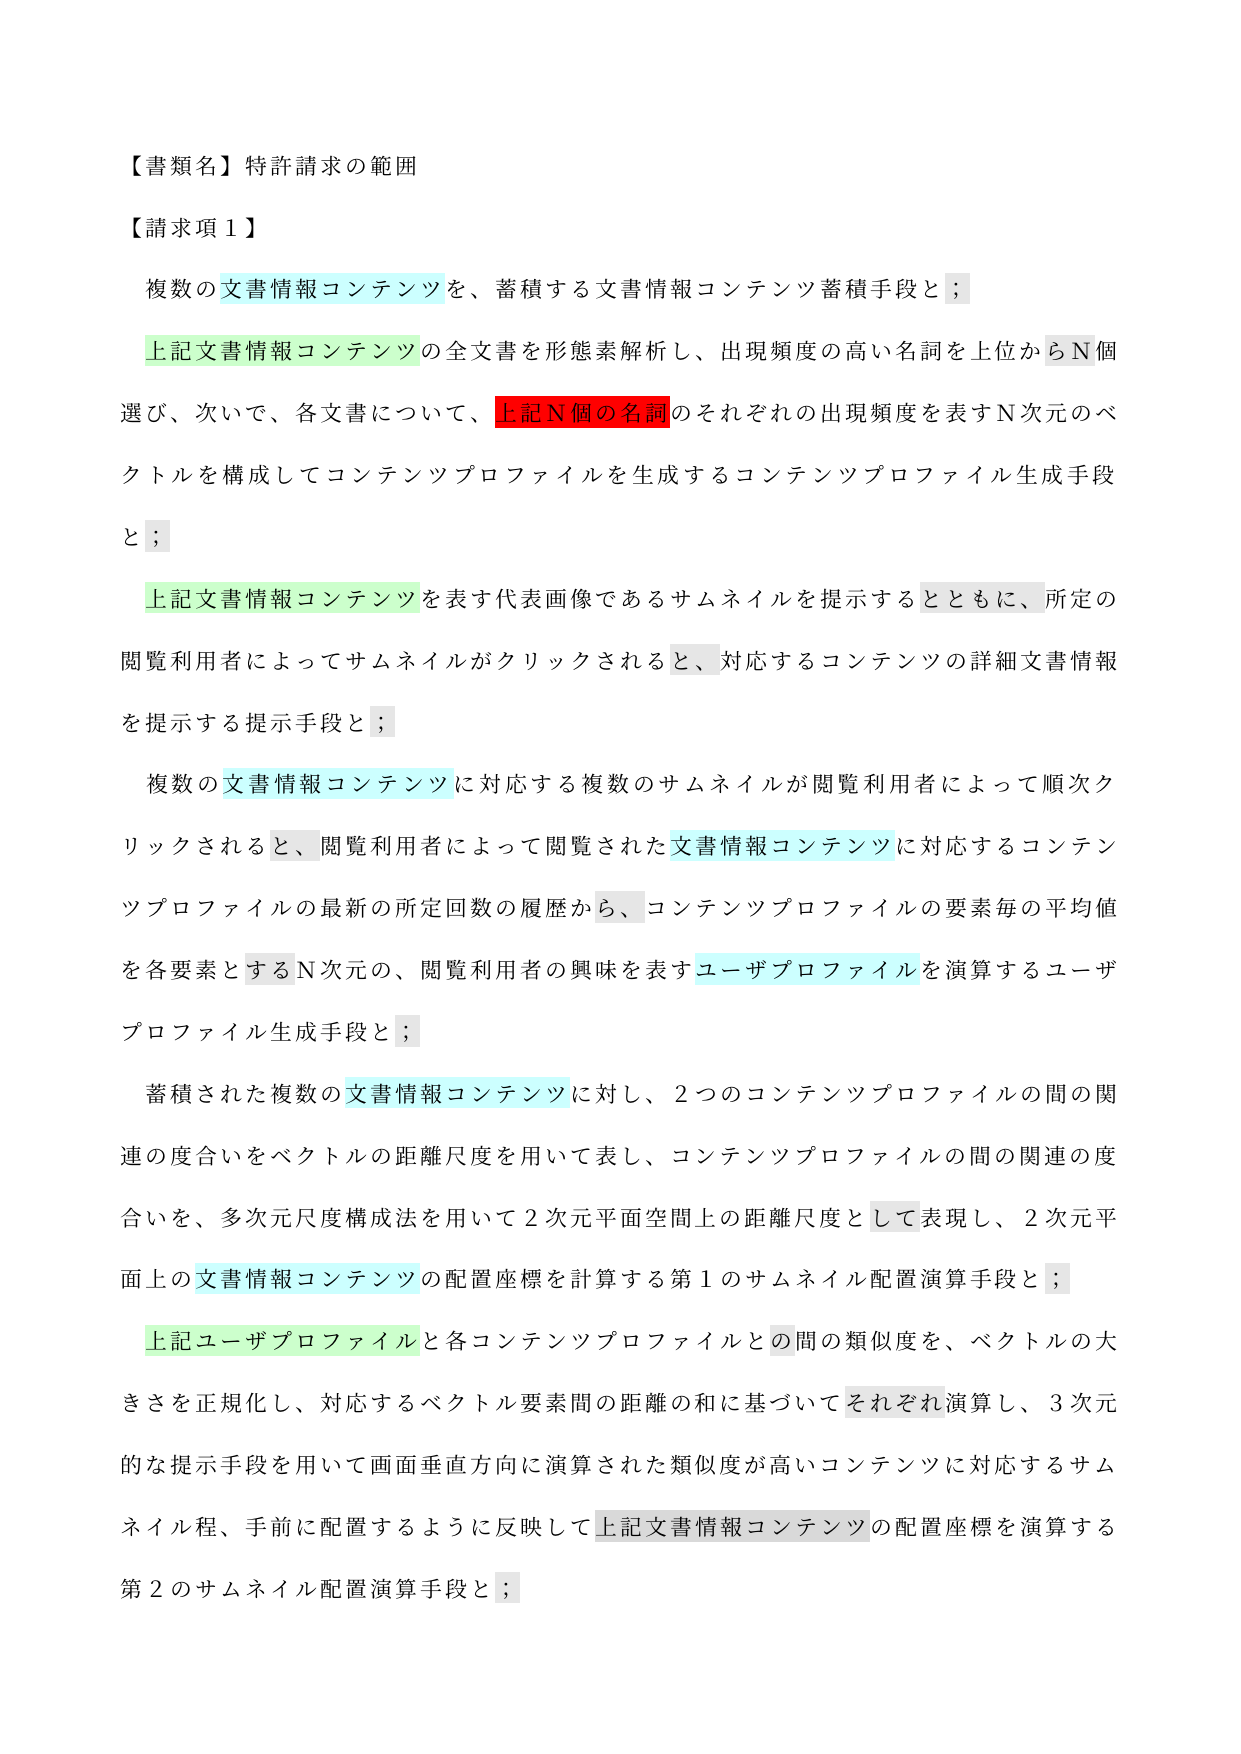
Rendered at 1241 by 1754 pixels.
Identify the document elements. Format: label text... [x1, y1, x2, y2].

text 複数の文書情報コンテンツに対応する複数のサムネイルが閲覧利用者によって順次クリックされると、閲覧利用者によって閲覧された文書情報コンテンツに対応するコンテンツプロファイルの最新の所定回数の履歴から、コンテンツプロファイルの要素毎の平均値を各要素とするＮ次元の、閲覧利用者の興味を表すユーザプロファイルを演算するユーザプロファイル生成手段と； [120, 752, 1120, 1062]
text 上記文書情報コンテンツを表す代表画像であるサムネイルを提示するとともに、所定の閲覧利用者によってサムネイルがクリックされると、対応するコンテンツの詳細文書情報を提示する提示手段と； [120, 567, 1120, 752]
text 蓄積された複数の文書情報コンテンツに対し、２つのコンテンツプロファイルの間の関連の度合いをベクトルの距離尺度を用いて表し、コンテンツプロファイルの間の関連の度合いを、多次元尺度構成法を用いて２次元平面空間上の距離尺度として表現し、２次元平面上の文書情報コンテンツの配置座標を計算する第１のサムネイル配置演算手段と； [120, 1062, 1120, 1309]
text 上記文書情報コンテンツの全文書を形態素解析し、出現頻度の高い名詞を上位からＮ個選び、次いで、各文書について、上記Ｎ個の名詞のそれぞれの出現頻度を表すＮ次元のベクトルを構成してコンテンツプロファイルを生成するコンテンツプロファイル生成手段と； [120, 319, 1120, 567]
text 複数の文書情報コンテンツを、蓄積する文書情報コンテンツ蓄積手段と； [120, 257, 1120, 319]
text 【請求項１】 [120, 196, 1120, 257]
text 上記ユーザプロファイルと各コンテンツプロファイルとの間の類似度を、ベクトルの大きさを正規化し、対応するベクトル要素間の距離の和に基づいてそれぞれ演算し、３次元的な提示手段を用いて画面垂直方向に演算された類似度が高いコンテンツに対応するサムネイル程、手前に配置するように反映して上記文書情報コンテンツの配置座標を演算する第２のサムネイル配置演算手段と； [120, 1309, 1120, 1619]
text 【書類名】特許請求の範囲 [120, 134, 1120, 196]
